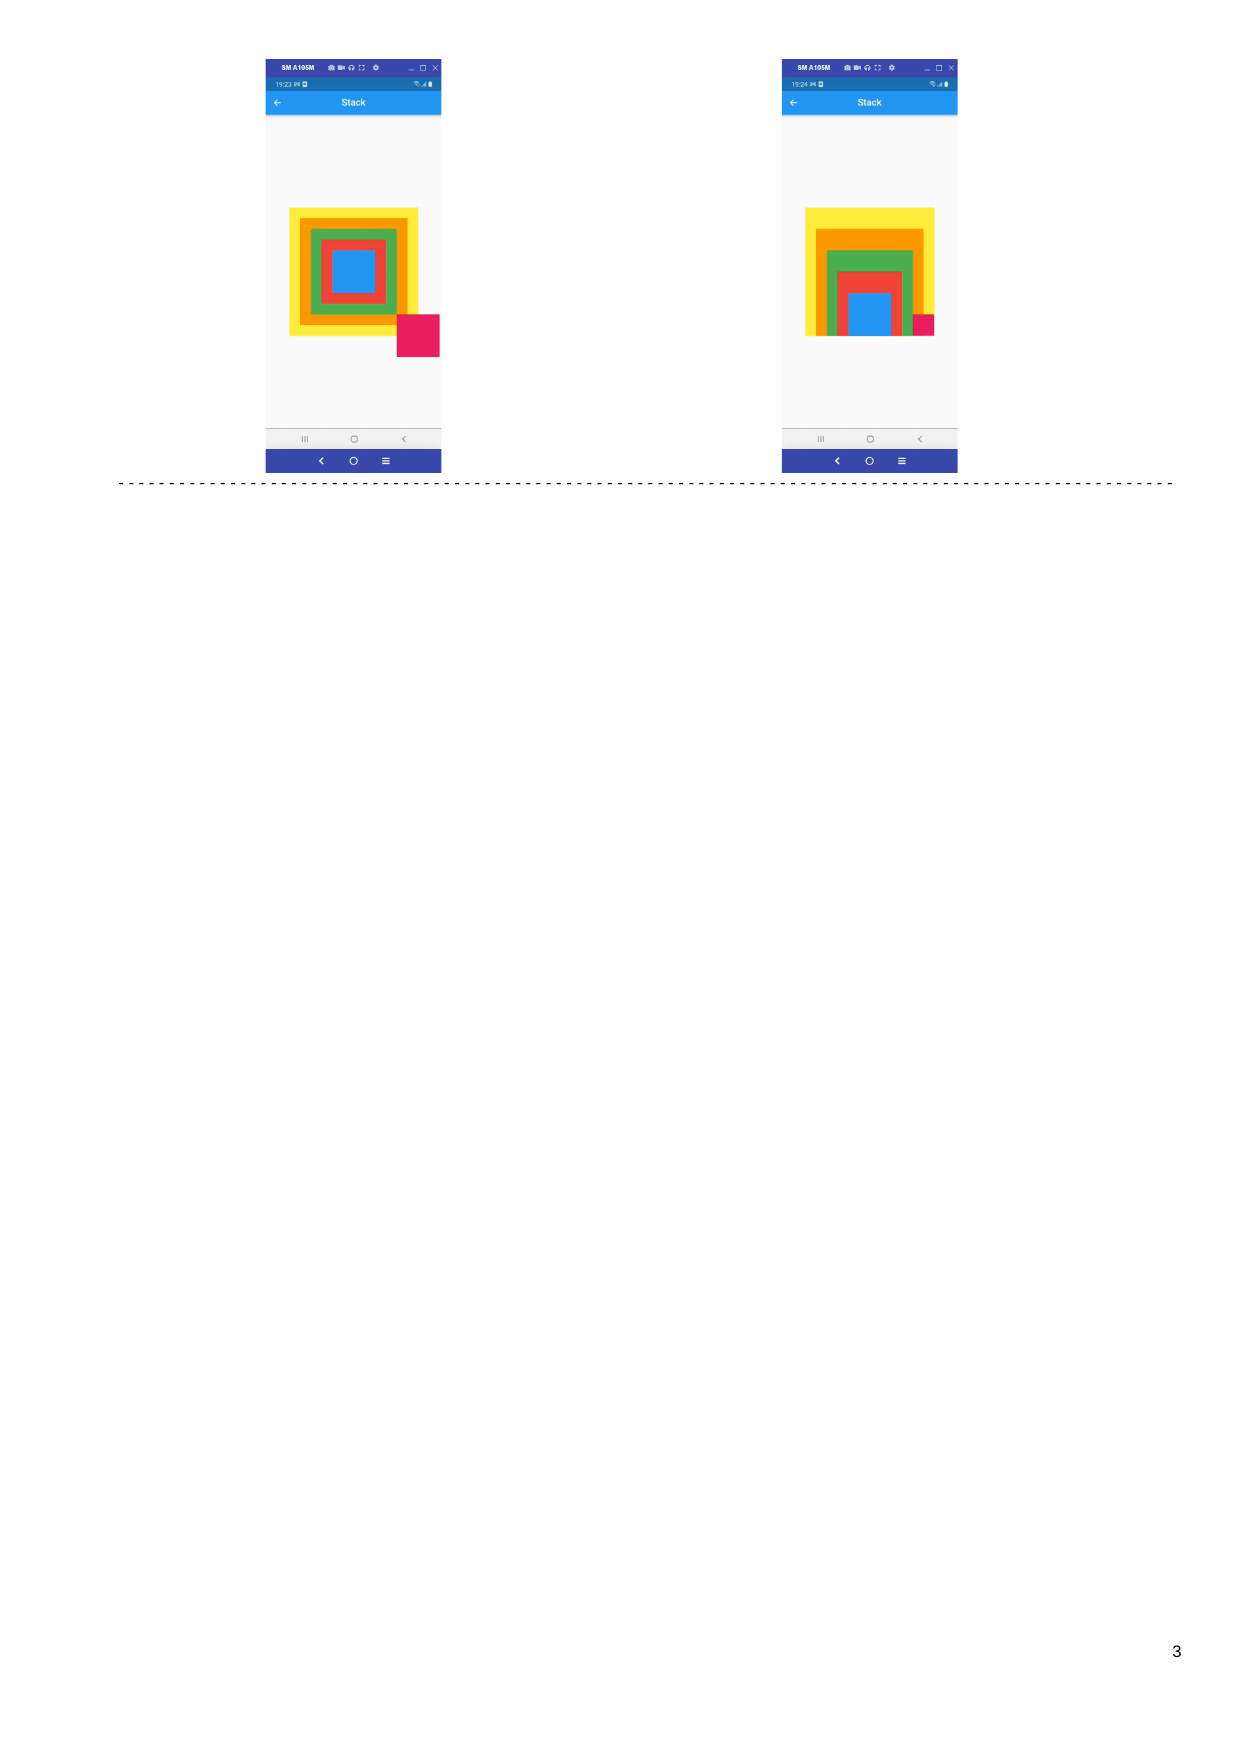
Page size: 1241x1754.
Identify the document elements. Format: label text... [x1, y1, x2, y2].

picture [265, 59, 442, 473]
picture [781, 59, 958, 473]
text - - - - - - - - - - - - - - - - - - - - - - - - - - - - - - - - - - - - - - - - - - - - - - - - - - - - - - - - - - - - - - - - - - - - - - - - - - - - - - - - - - - - - - - - - - - - - - - - - - - - - - - - [118, 472, 1181, 492]
